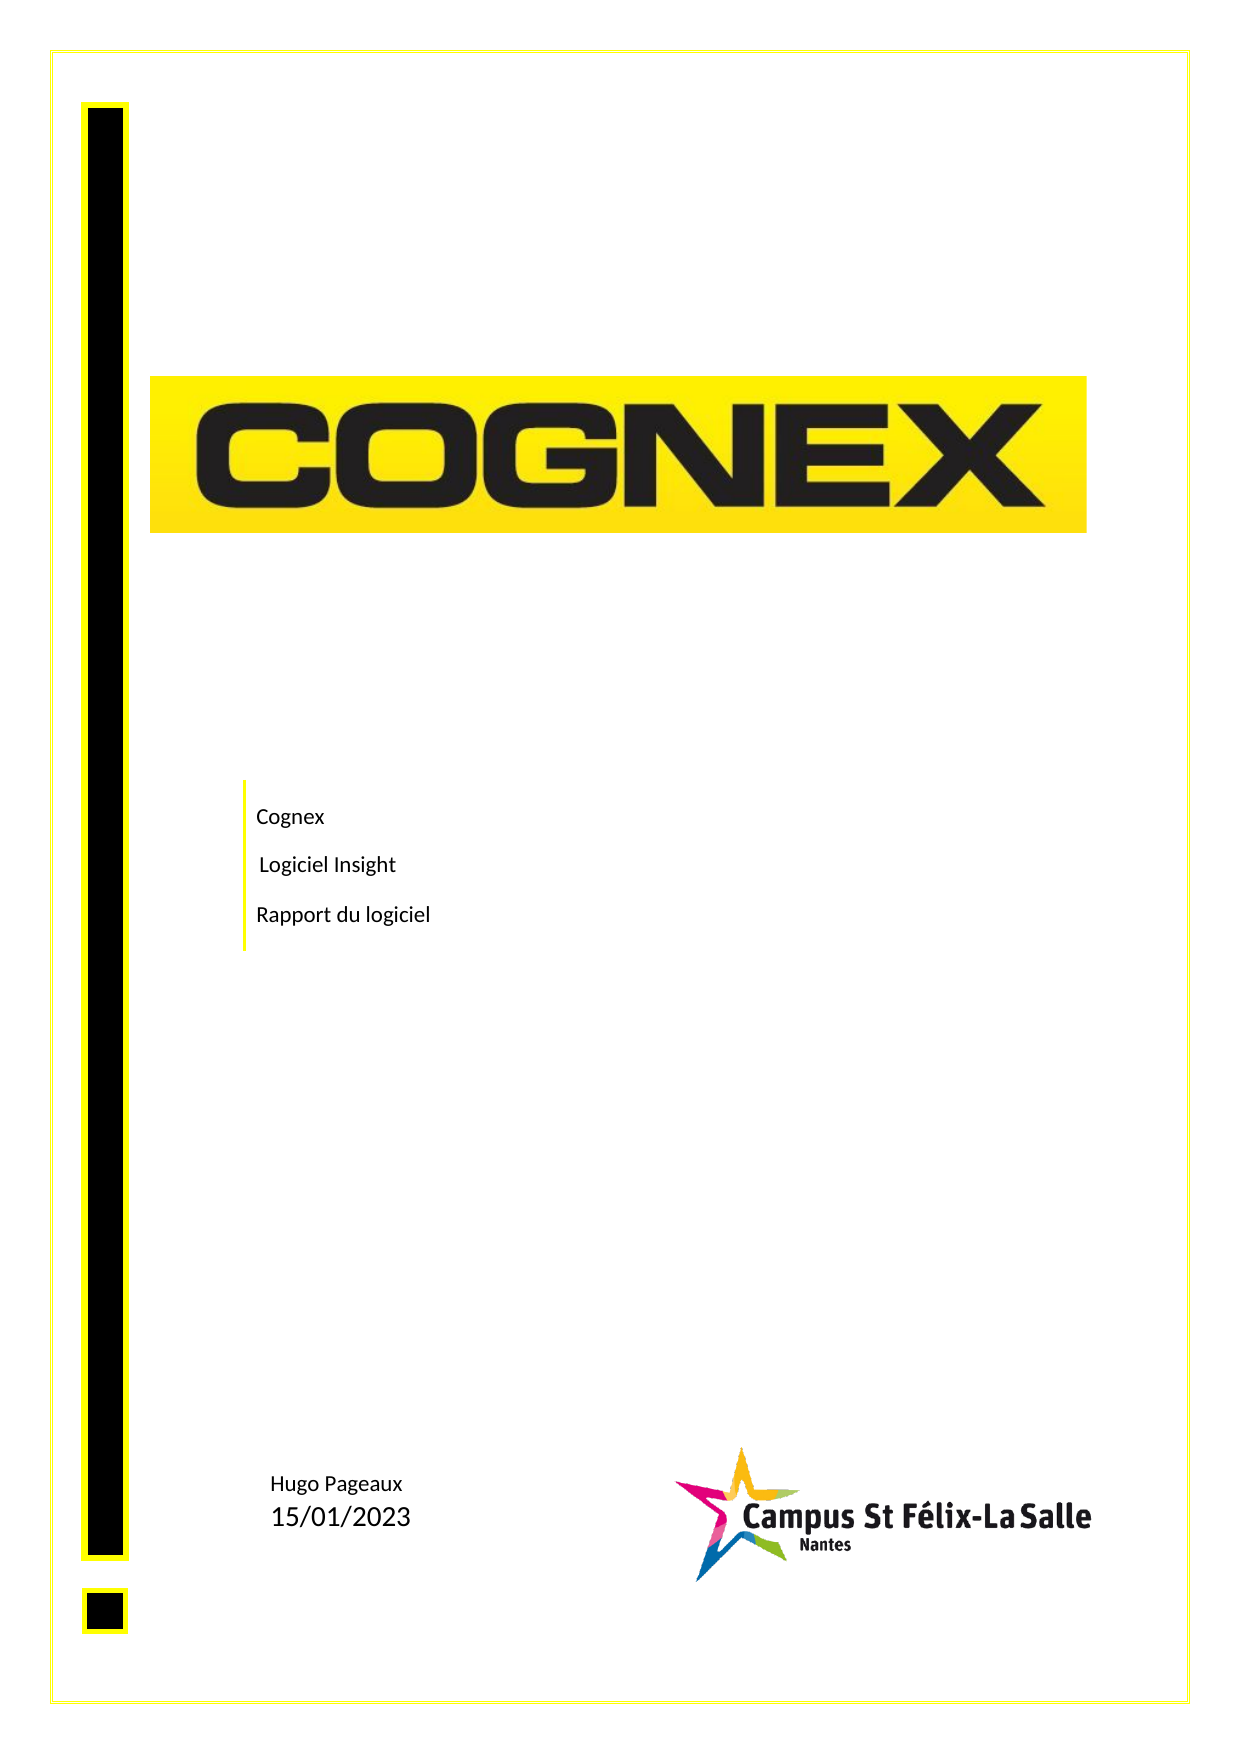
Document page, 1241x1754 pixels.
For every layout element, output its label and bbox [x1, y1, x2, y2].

picture [150, 376, 1087, 533]
picture [674, 1447, 1092, 1582]
